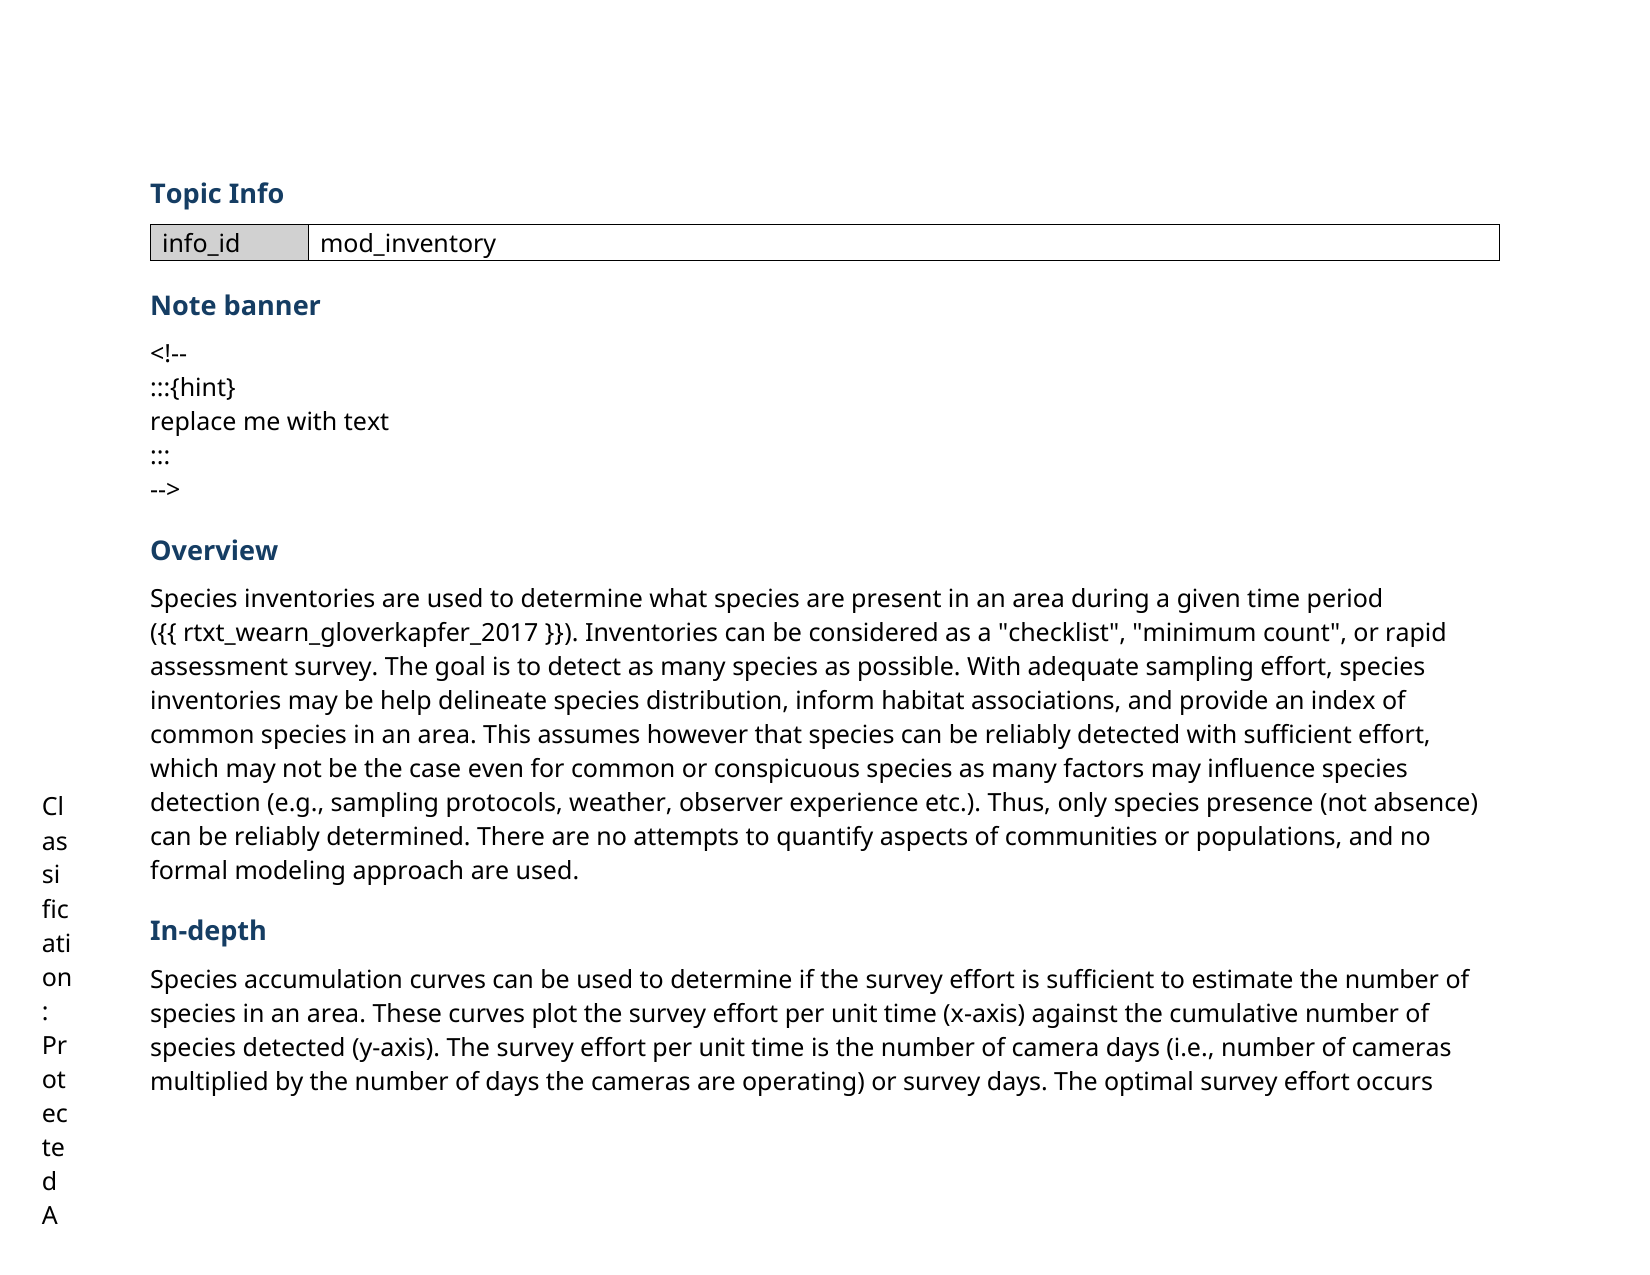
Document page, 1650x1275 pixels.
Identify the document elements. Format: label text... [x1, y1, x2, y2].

text :::{hint} [150, 370, 1500, 404]
text --> [150, 472, 1500, 506]
subtitle Overview [150, 531, 1500, 568]
subtitle Note banner [150, 286, 1500, 323]
subtitle In-depth [150, 912, 1500, 949]
table_header mod_inventory [309, 225, 1499, 260]
text <!-- [150, 336, 1500, 370]
text replace me with text [150, 404, 1500, 438]
table_header info_id [151, 225, 308, 260]
subtitle Topic Info [150, 175, 1500, 212]
text Species inventories are used to determine what species are present in an area during a given time period ({{ rtxt_wearn_gloverkapfer_2017 }}). Inventories can be considered as a "checklist", "minimum count", or rapid assessment survey. The goal is to detect as many species as possible. With adequate sampling effort, species inventories may be help delineate species distribution, inform habitat associations, and provide an index of common species in an area. This assumes however that species can be reliably detected with sufficient effort, which may not be the case even for common or conspicuous species as many factors may influence species detection (e.g., sampling protocols, weather, observer experience etc.). Thus, only species presence (not absence) can be reliably determined. There are no attempts to quantify aspects of communities or populations, and no formal modeling approach are used. [150, 580, 1500, 887]
text ::: [150, 438, 1500, 472]
